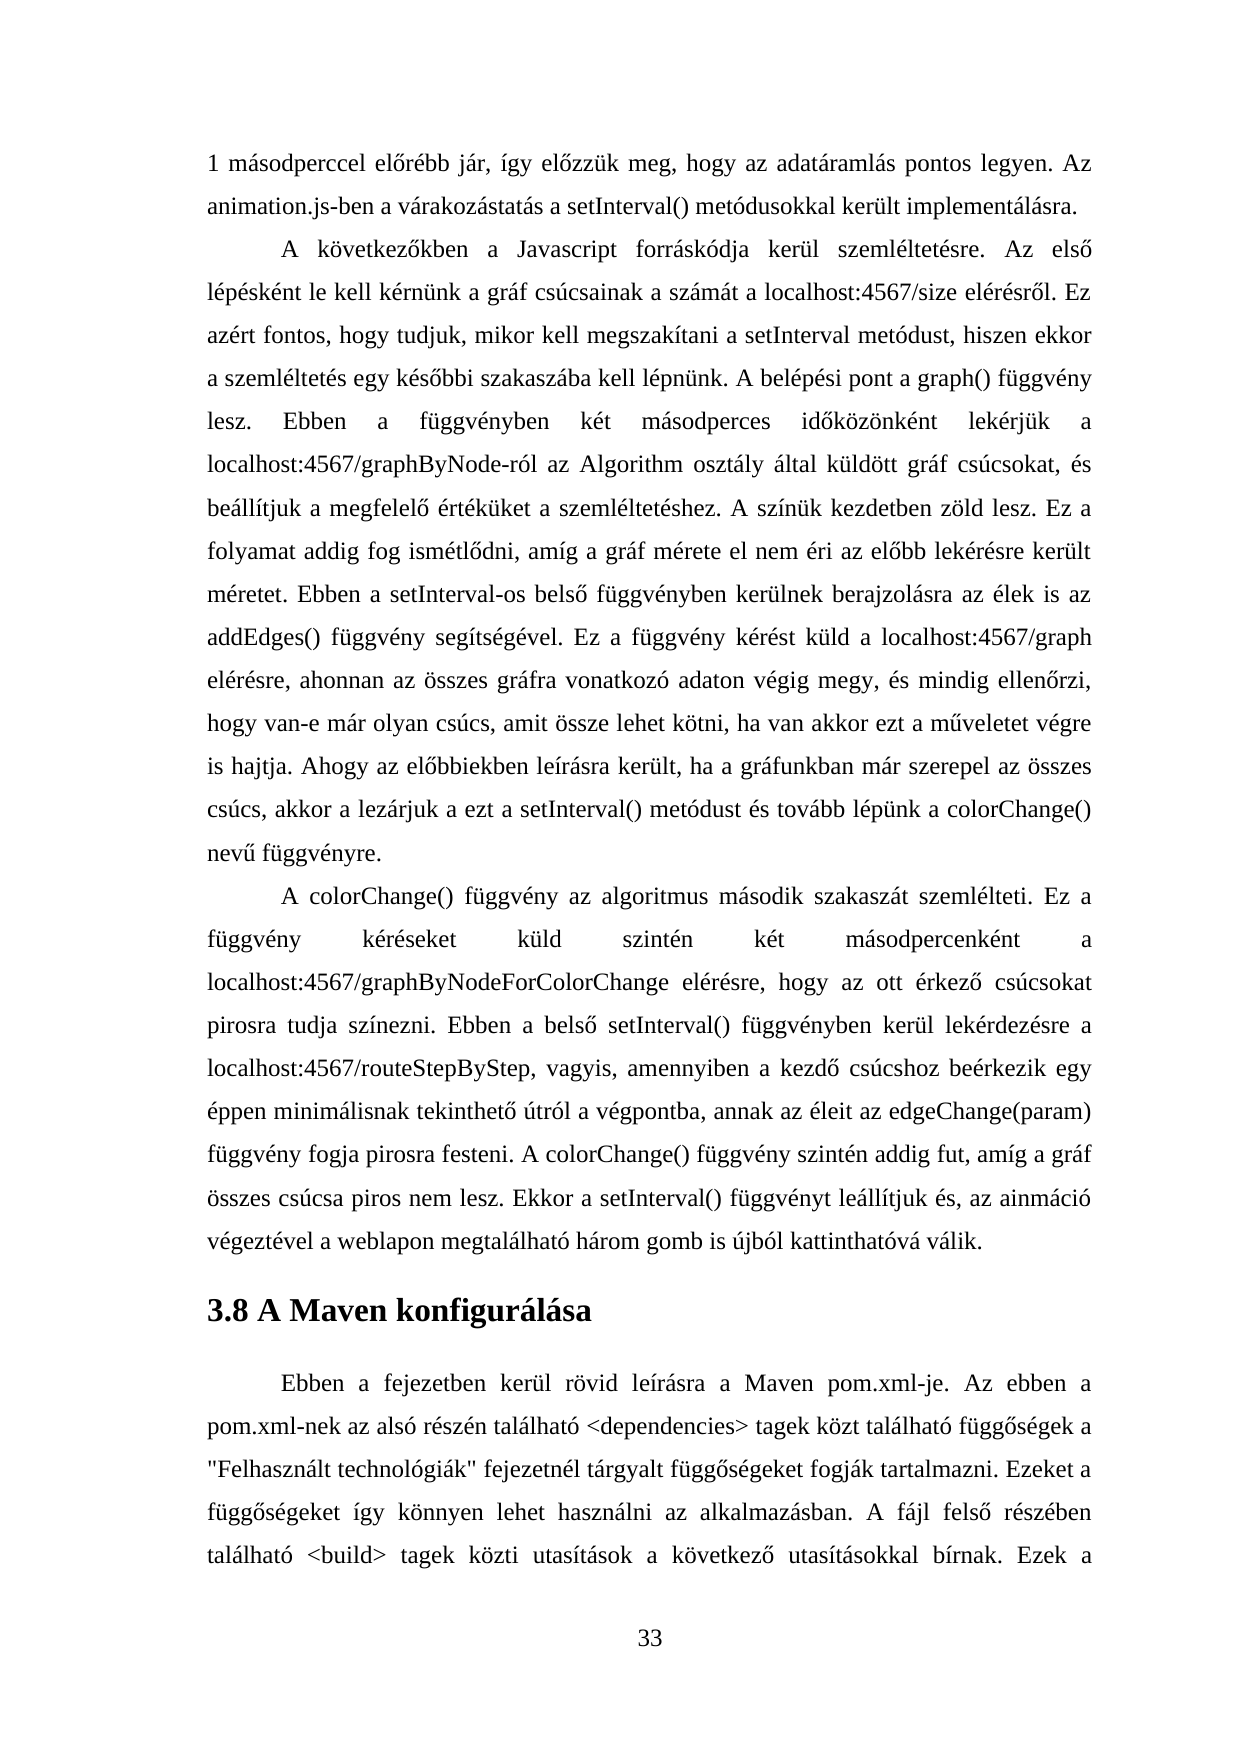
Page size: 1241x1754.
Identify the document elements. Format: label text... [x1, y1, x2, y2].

subtitle 3.8 A Maven konfigurálása [207, 1290, 1092, 1328]
text A colorChange() függvény az algoritmus második szakaszát szemlélteti. Ez a függvény kéréseket küld szintén két másodpercenként a localhost:4567/graphByNodeForColorChange elérésre, hogy az ott érkező csúcsokat pirosra tudja színezni. Ebben a belső setInterval() függvényben kerül lekérdezésre a localhost:4567/routeStepByStep, vagyis, amennyiben a kezdő csúcshoz beérkezik egy éppen minimálisnak tekinthető útról a végpontba, annak az éleit az edgeChange(param) függvény fogja pirosra festeni. A colorChange() függvény szintén addig fut, amíg a gráf összes csúcsa piros nem lesz. Ekkor a setInterval() függvényt leállítjuk és, az ainmáció végeztével a weblapon megtalálható három gomb is újból kattinthatóvá válik. [207, 881, 1092, 1254]
